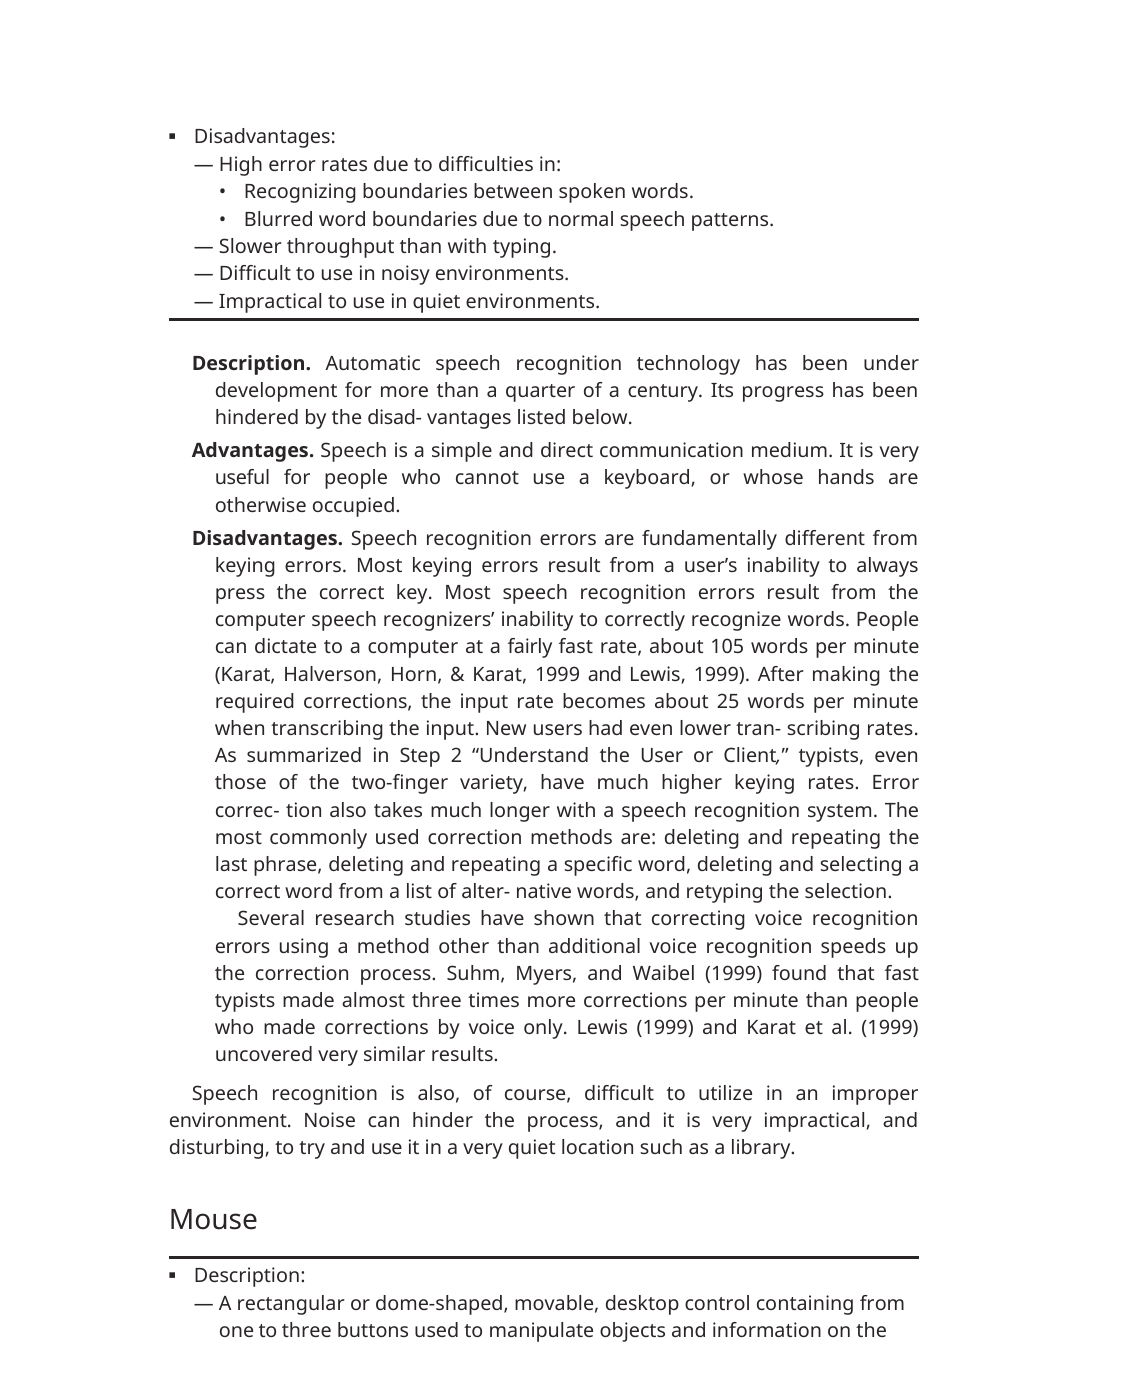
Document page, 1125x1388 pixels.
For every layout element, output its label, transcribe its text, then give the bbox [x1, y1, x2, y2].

list Description: [169, 1258, 1031, 1288]
subtitle Mouse [169, 1199, 1031, 1237]
text Description. Automatic speech recognition technology has been under development for more than a quarter of a century. Its progress has been hindered by the disad- vantages listed below. [192, 349, 919, 430]
list Slower throughput than with typing. [194, 232, 1031, 259]
list Impractical to use in quiet environments. [194, 287, 1031, 314]
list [194, 1289, 919, 1343]
text Several research studies have shown that correcting voice recognition errors using a method other than additional voice recognition speeds up the correction process. Suhm, Myers, and Waibel (1999) found that fast typists made almost three times more corrections per minute than people who made corrections by voice only. Lewis (1999) and Karat et al. (1999) uncovered very similar results. [214, 905, 919, 1068]
list Disadvantages: [169, 123, 1031, 150]
list Recognizing boundaries between spoken words. [219, 177, 1031, 204]
text Speech recognition is also, of course, difficult to utilize in an improper environment. Noise can hinder the process, and it is very impractical, and disturbing, to try and use it in a very quiet location such as a library. [169, 1079, 919, 1160]
text Advantages. Speech is a simple and direct communication medium. It is very useful for people who cannot use a keyboard, or whose hands are otherwise occupied. [192, 436, 919, 518]
text Disadvantages. Speech recognition errors are fundamentally different from keying errors. Most keying errors result from a user’s inability to always press the correct key. Most speech recognition errors result from the computer speech recognizers’ inability to correctly recognize words. People can dictate to a computer at a fairly fast rate, about 105 words per minute (Karat, Halverson, Horn, & Karat, 1999 and Lewis, 1999). After making the required corrections, the input rate becomes about 25 words per minute when transcribing the input. New users had even lower tran- scribing rates. As summarized in Step 2 “Understand the User or Client,” typists, even those of the two-finger variety, have much higher keying rates. Error correc- tion also takes much longer with a speech recognition system. The most commonly used correction methods are: deleting and repeating the last phrase, deleting and repeating a specific word, deleting and selecting a correct word from a list of alter- native words, and retyping the selection. [192, 524, 919, 904]
list Difficult to use in noisy environments. [194, 260, 1031, 287]
list High error rates due to difficulties in: [194, 150, 1031, 177]
list Blurred word boundaries due to normal speech patterns. [219, 205, 1031, 232]
